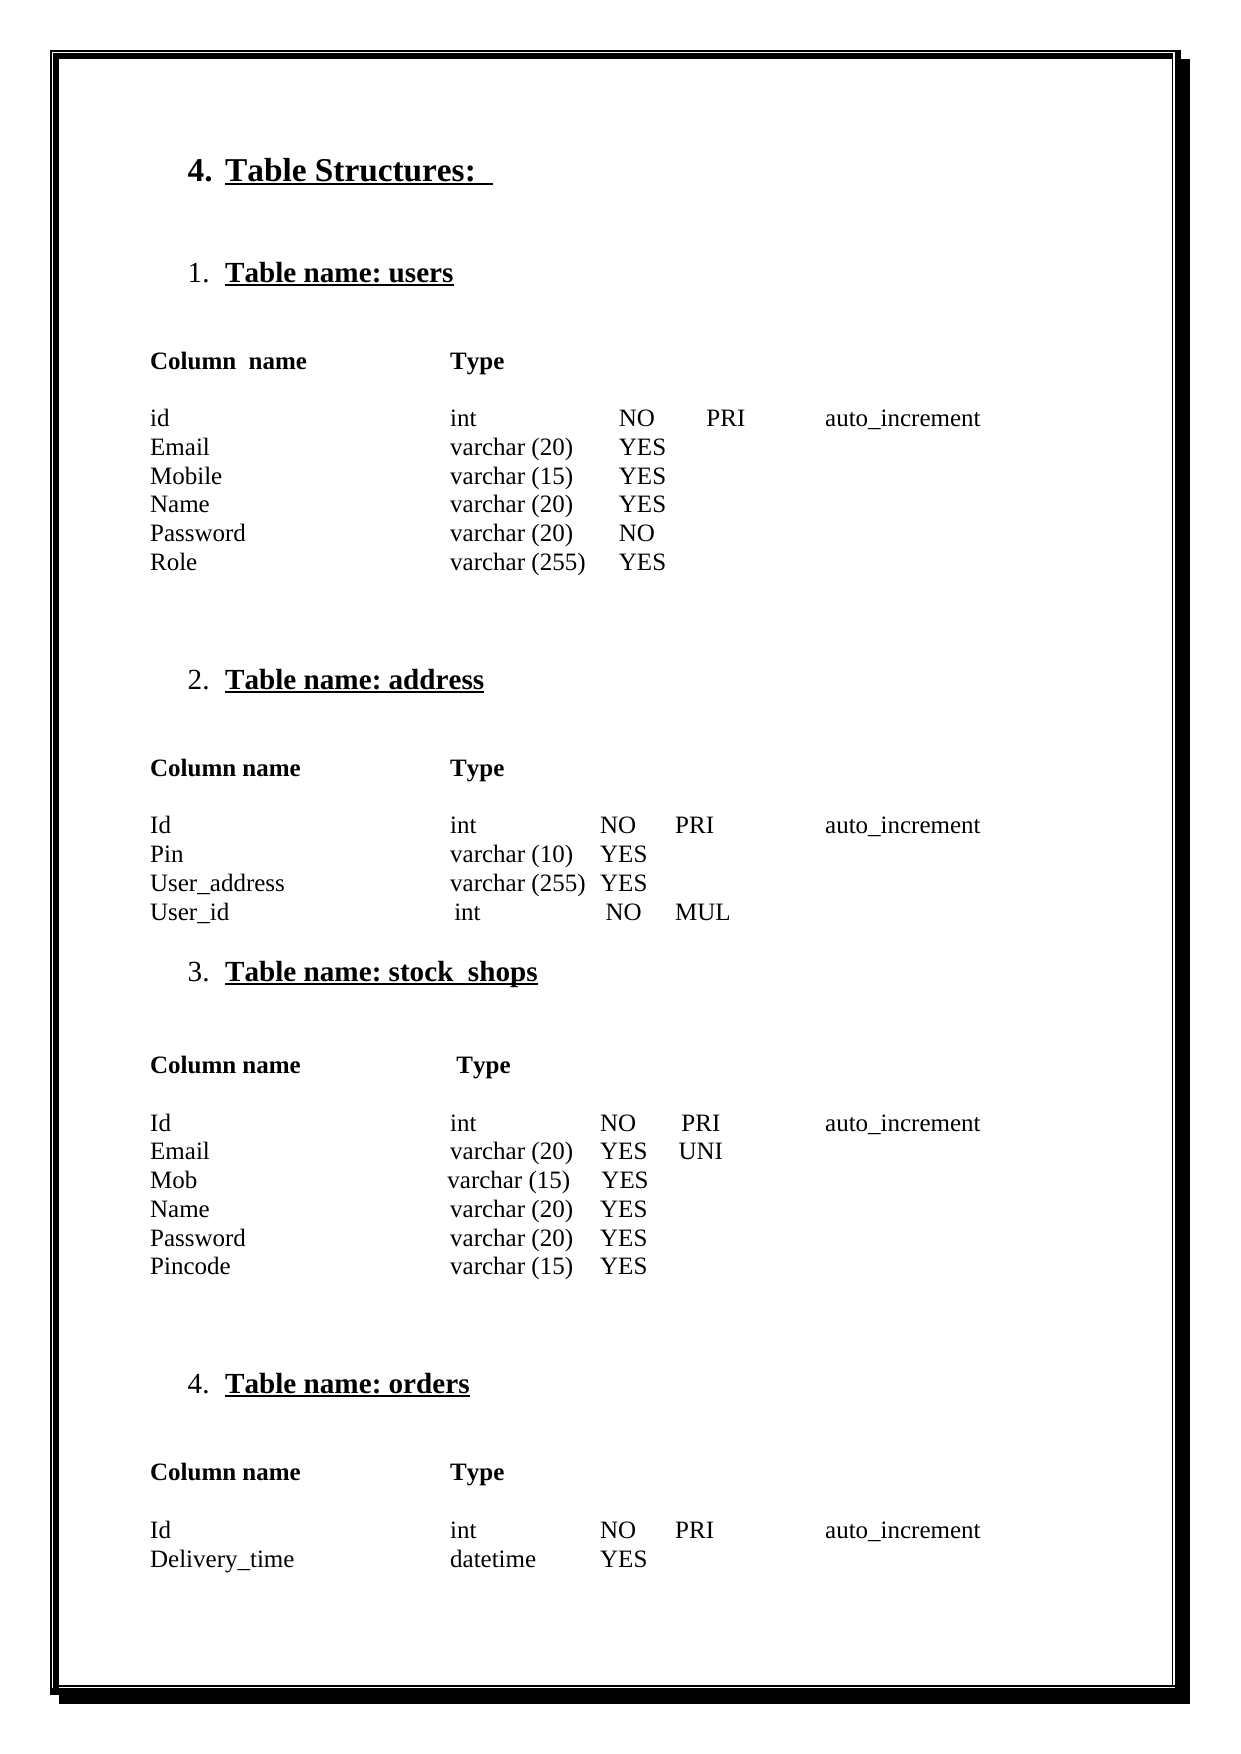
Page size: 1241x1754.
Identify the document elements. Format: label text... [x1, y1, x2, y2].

text Name varchar (20) YES [150, 1194, 1081, 1223]
text Email varchar (20) YES UNI [150, 1136, 1081, 1165]
text Pin varchar (10) YES [150, 839, 1081, 868]
text Role varchar (255) YES [150, 547, 1081, 576]
text Delivery_time datetime YES [150, 1544, 1081, 1572]
text Password varchar (20) NO [150, 518, 1081, 547]
text User_id int NO MUL [150, 897, 1081, 926]
text Password varchar (20) YES [150, 1223, 1081, 1251]
list Table name: address [187, 662, 1081, 696]
text Email varchar (20) YES [150, 432, 1081, 461]
text id int NO PRI auto_increment [150, 403, 1081, 432]
list Table name: users [187, 255, 1081, 289]
text User_address varchar (255) YES [150, 868, 1081, 897]
text Id int NO PRI auto_increment [150, 1108, 1081, 1136]
text Column name Type [150, 753, 1081, 782]
text Mob varchar (15) YES [150, 1165, 1081, 1194]
list Table name: stock_shops [187, 954, 1081, 988]
text Column name Type [150, 1457, 1081, 1486]
text Mobile varchar (15) YES [150, 461, 1081, 489]
text Column name Type [150, 346, 1081, 375]
list Table Structures: [187, 150, 1081, 188]
text Id int NO PRI auto_increment [150, 811, 1081, 839]
text Pincode varchar (15) YES [150, 1251, 1081, 1280]
list Table name: orders [187, 1366, 1081, 1400]
text Name varchar (20) YES [150, 489, 1081, 518]
text Column name Type [150, 1050, 1081, 1079]
text Id int NO PRI auto_increment [150, 1515, 1081, 1544]
